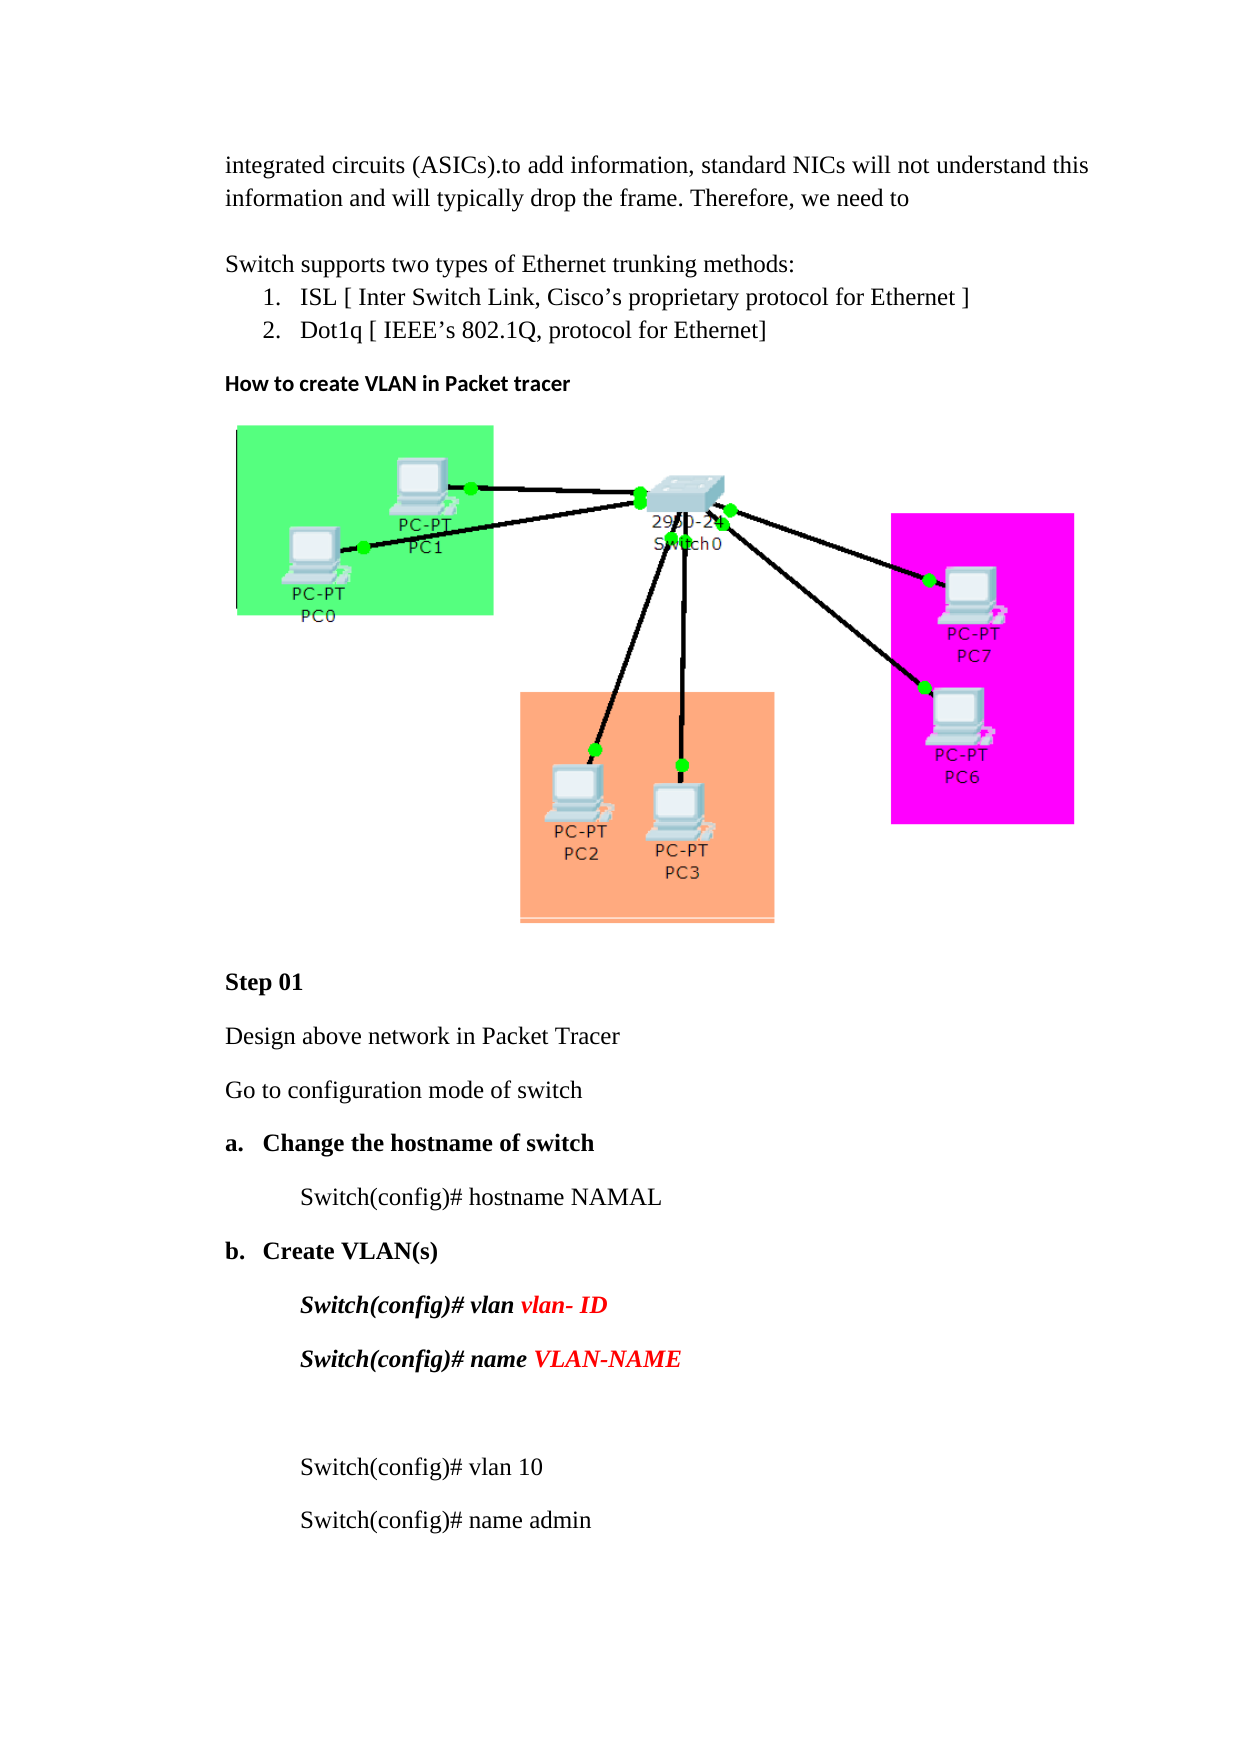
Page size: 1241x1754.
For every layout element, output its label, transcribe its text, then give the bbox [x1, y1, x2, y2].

text How to create VLAN in Packet tracer [225, 369, 1090, 397]
text Design above network in Packet Tracer [225, 1021, 1090, 1049]
list ISL [ Inter Switch Link, Cisco’s proprietary protocol for Ethernet ] [262, 282, 1090, 311]
text Switch(config)# name VLAN-NAME [225, 1344, 1090, 1373]
list Create VLAN(s) [225, 1236, 1090, 1265]
text Switch(config)# hostname NAMAL [225, 1182, 1090, 1211]
list Switch supports two types of Ethernet trunking methods: [225, 249, 1090, 278]
text Switch(config)# vlan 10 [225, 1452, 1090, 1480]
text Switch(config)# name admin [225, 1506, 1090, 1534]
list Dot1q [ IEEE’s 802.1Q, protocol for Ethernet] [262, 315, 1090, 344]
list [225, 150, 1090, 212]
text Go to configuration mode of switch [225, 1075, 1090, 1103]
text Switch(config)# vlan vlan- ID [225, 1290, 1090, 1319]
text Step 01 [225, 967, 1090, 996]
picture [225, 422, 1082, 942]
list Change the hostname of switch [225, 1128, 1090, 1157]
